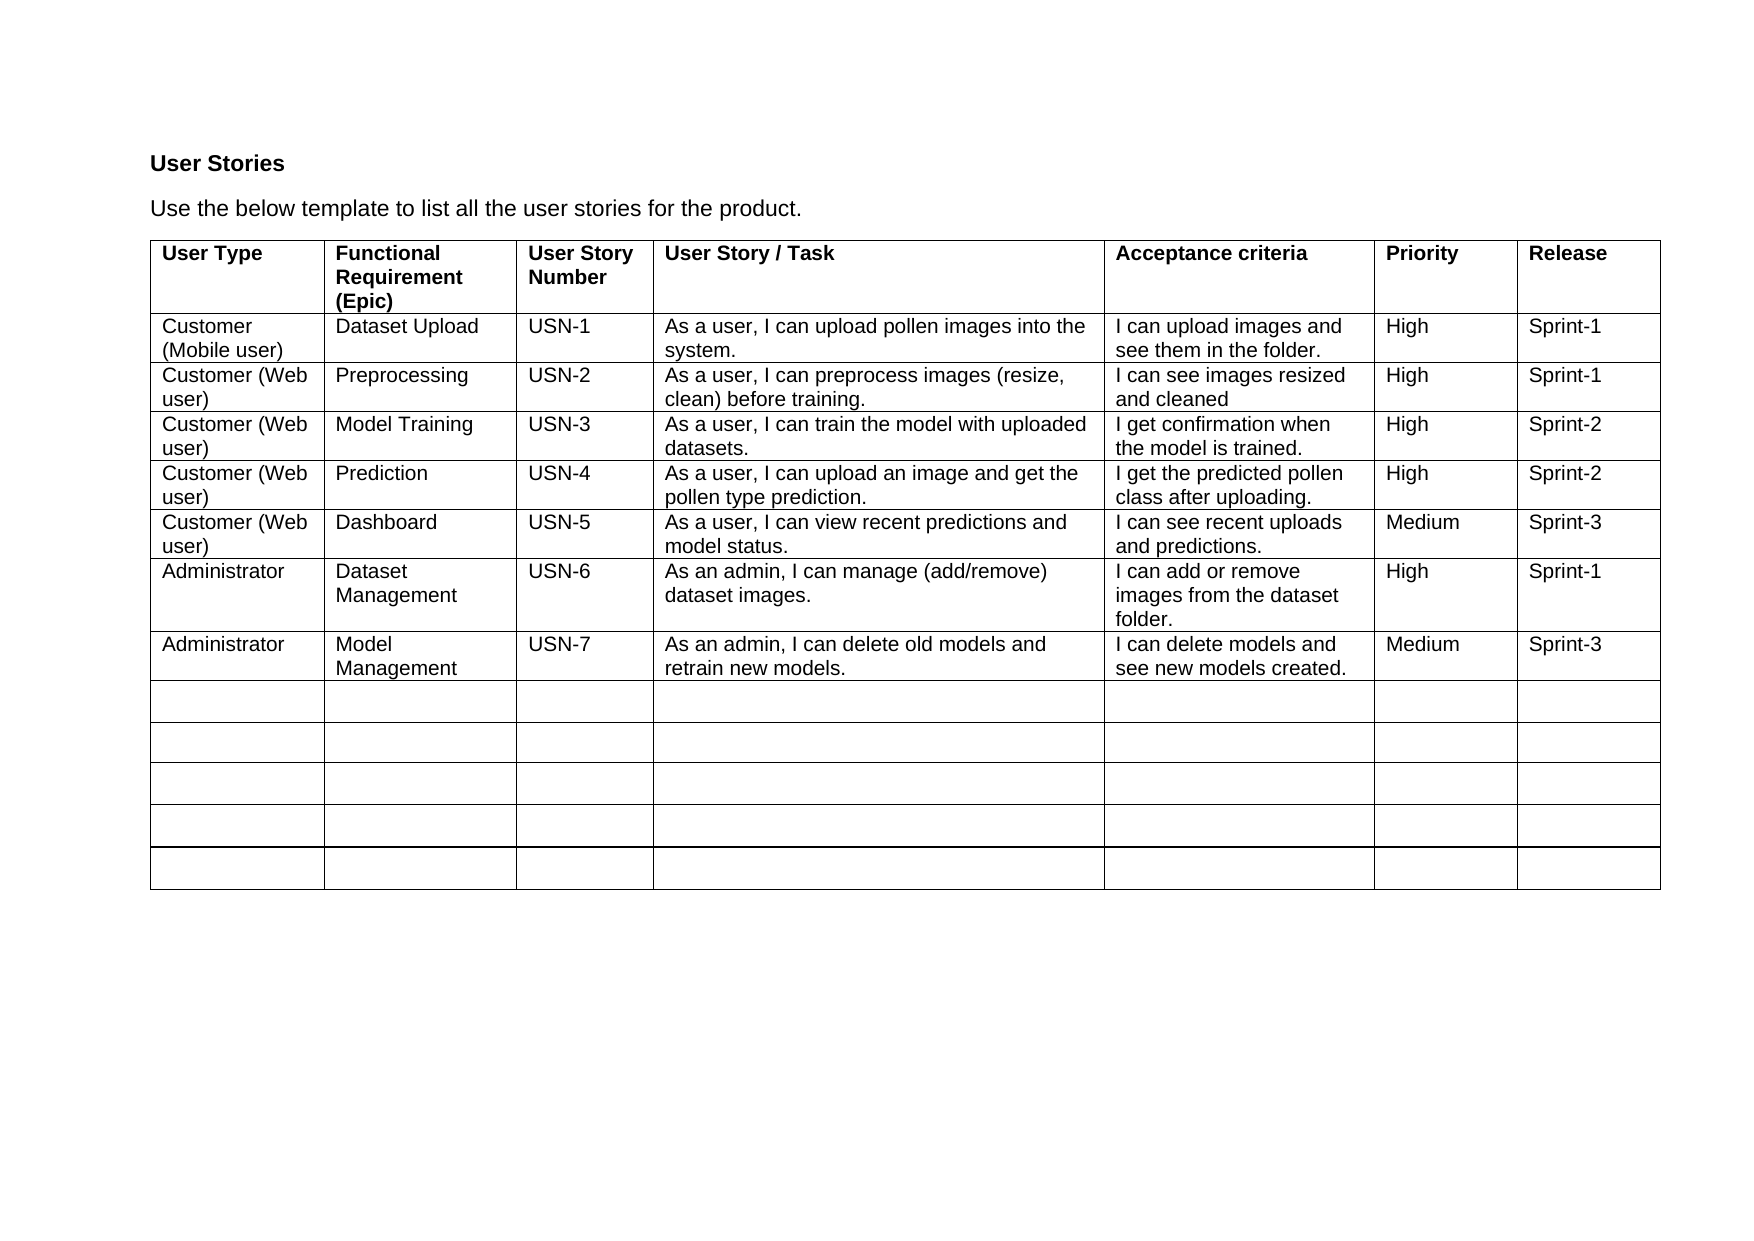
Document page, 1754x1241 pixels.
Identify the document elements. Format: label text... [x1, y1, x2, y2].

table_cell Administrator [151, 632, 324, 680]
table_cell I can delete models and see new models created. [1105, 632, 1374, 680]
table_header User Story Number [517, 241, 653, 313]
table_cell Customer (Web user) [151, 363, 324, 411]
table_cell [654, 681, 1104, 722]
table_cell [1518, 848, 1660, 888]
table_cell USN-4 [517, 461, 653, 509]
table_cell As a user, I can upload an image and get the pollen type prediction. [654, 461, 1104, 509]
table_cell [325, 681, 516, 722]
table_cell [1375, 805, 1517, 846]
table_header Priority [1375, 241, 1517, 313]
table_cell Sprint-3 [1518, 510, 1660, 558]
table_cell [1105, 805, 1374, 846]
table_cell [654, 848, 1104, 888]
table_cell High [1375, 363, 1517, 411]
table_cell [654, 763, 1104, 804]
table_cell [1518, 805, 1660, 846]
table_cell Customer (Web user) [151, 461, 324, 509]
table_cell Sprint-2 [1518, 412, 1660, 460]
table_cell I can upload images and see them in the folder. [1105, 314, 1374, 362]
table_cell [151, 848, 324, 888]
table_cell [517, 723, 653, 762]
table_cell Sprint-1 [1518, 559, 1660, 631]
table_cell I get the predicted pollen class after uploading. [1105, 461, 1374, 509]
table_header Release [1518, 241, 1660, 313]
table_cell [325, 723, 516, 762]
table_cell [1375, 723, 1517, 762]
table_cell Customer (Web user) [151, 412, 324, 460]
table_cell Dataset Management [325, 559, 516, 631]
table_cell [1518, 763, 1660, 804]
table_cell As an admin, I can delete old models and retrain new models. [654, 632, 1104, 680]
table_cell As a user, I can view recent predictions and model status. [654, 510, 1104, 558]
table_cell As a user, I can upload pollen images into the system. [654, 314, 1104, 362]
table_cell [1105, 763, 1374, 804]
text Use the below template to list all the user stories for the product. [150, 195, 1665, 221]
table_cell I can add or remove images from the dataset folder. [1105, 559, 1374, 631]
table_cell Administrator [151, 559, 324, 631]
table_cell [1518, 681, 1660, 722]
table_cell [1375, 681, 1517, 722]
table_cell [517, 681, 653, 722]
table_cell Sprint-1 [1518, 363, 1660, 411]
table_cell USN-3 [517, 412, 653, 460]
table_cell I can see images resized and cleaned [1105, 363, 1374, 411]
table_cell Model Training [325, 412, 516, 460]
table_cell USN-7 [517, 632, 653, 680]
table_cell [1105, 848, 1374, 888]
table_cell Medium [1375, 510, 1517, 558]
table_cell [654, 805, 1104, 846]
table_cell High [1375, 559, 1517, 631]
table_cell [517, 848, 653, 888]
table_cell [151, 681, 324, 722]
table_header User Type [151, 241, 324, 313]
table_cell Sprint-1 [1518, 314, 1660, 362]
table_cell Dashboard [325, 510, 516, 558]
table_cell USN-6 [517, 559, 653, 631]
table_cell [325, 763, 516, 804]
table_cell [1518, 723, 1660, 762]
table_cell Model Management [325, 632, 516, 680]
table_cell [517, 805, 653, 846]
table_cell Medium [1375, 632, 1517, 680]
table_cell [151, 805, 324, 846]
table_cell [325, 805, 516, 846]
table_cell High [1375, 314, 1517, 362]
table_header Acceptance criteria [1105, 241, 1374, 313]
table_cell USN-5 [517, 510, 653, 558]
table_cell Customer (Mobile user) [151, 314, 324, 362]
table_cell Preprocessing [325, 363, 516, 411]
table_header Functional Requirement (Epic) [325, 241, 516, 313]
table_cell Customer (Web user) [151, 510, 324, 558]
table_cell [151, 763, 324, 804]
table_cell As an admin, I can manage (add/remove) dataset images. [654, 559, 1104, 631]
table_cell I get confirmation when the model is trained. [1105, 412, 1374, 460]
table_cell As a user, I can preprocess images (resize, clean) before training. [654, 363, 1104, 411]
table_cell High [1375, 461, 1517, 509]
table_cell [517, 763, 653, 804]
table_cell I can see recent uploads and predictions. [1105, 510, 1374, 558]
table_header User Story / Task [654, 241, 1104, 313]
table_cell USN-2 [517, 363, 653, 411]
table_cell USN-1 [517, 314, 653, 362]
table_cell [1375, 763, 1517, 804]
table_cell High [1375, 412, 1517, 460]
text User Stories [150, 150, 1665, 176]
table_cell Prediction [325, 461, 516, 509]
table_cell Sprint-3 [1518, 632, 1660, 680]
table_cell [1105, 723, 1374, 762]
table_cell [1375, 848, 1517, 888]
table_cell [151, 723, 324, 762]
table_cell [1105, 681, 1374, 722]
table_cell Sprint-2 [1518, 461, 1660, 509]
table_cell As a user, I can train the model with uploaded datasets. [654, 412, 1104, 460]
table_cell Dataset Upload [325, 314, 516, 362]
table_cell [654, 723, 1104, 762]
table_cell [325, 848, 516, 888]
